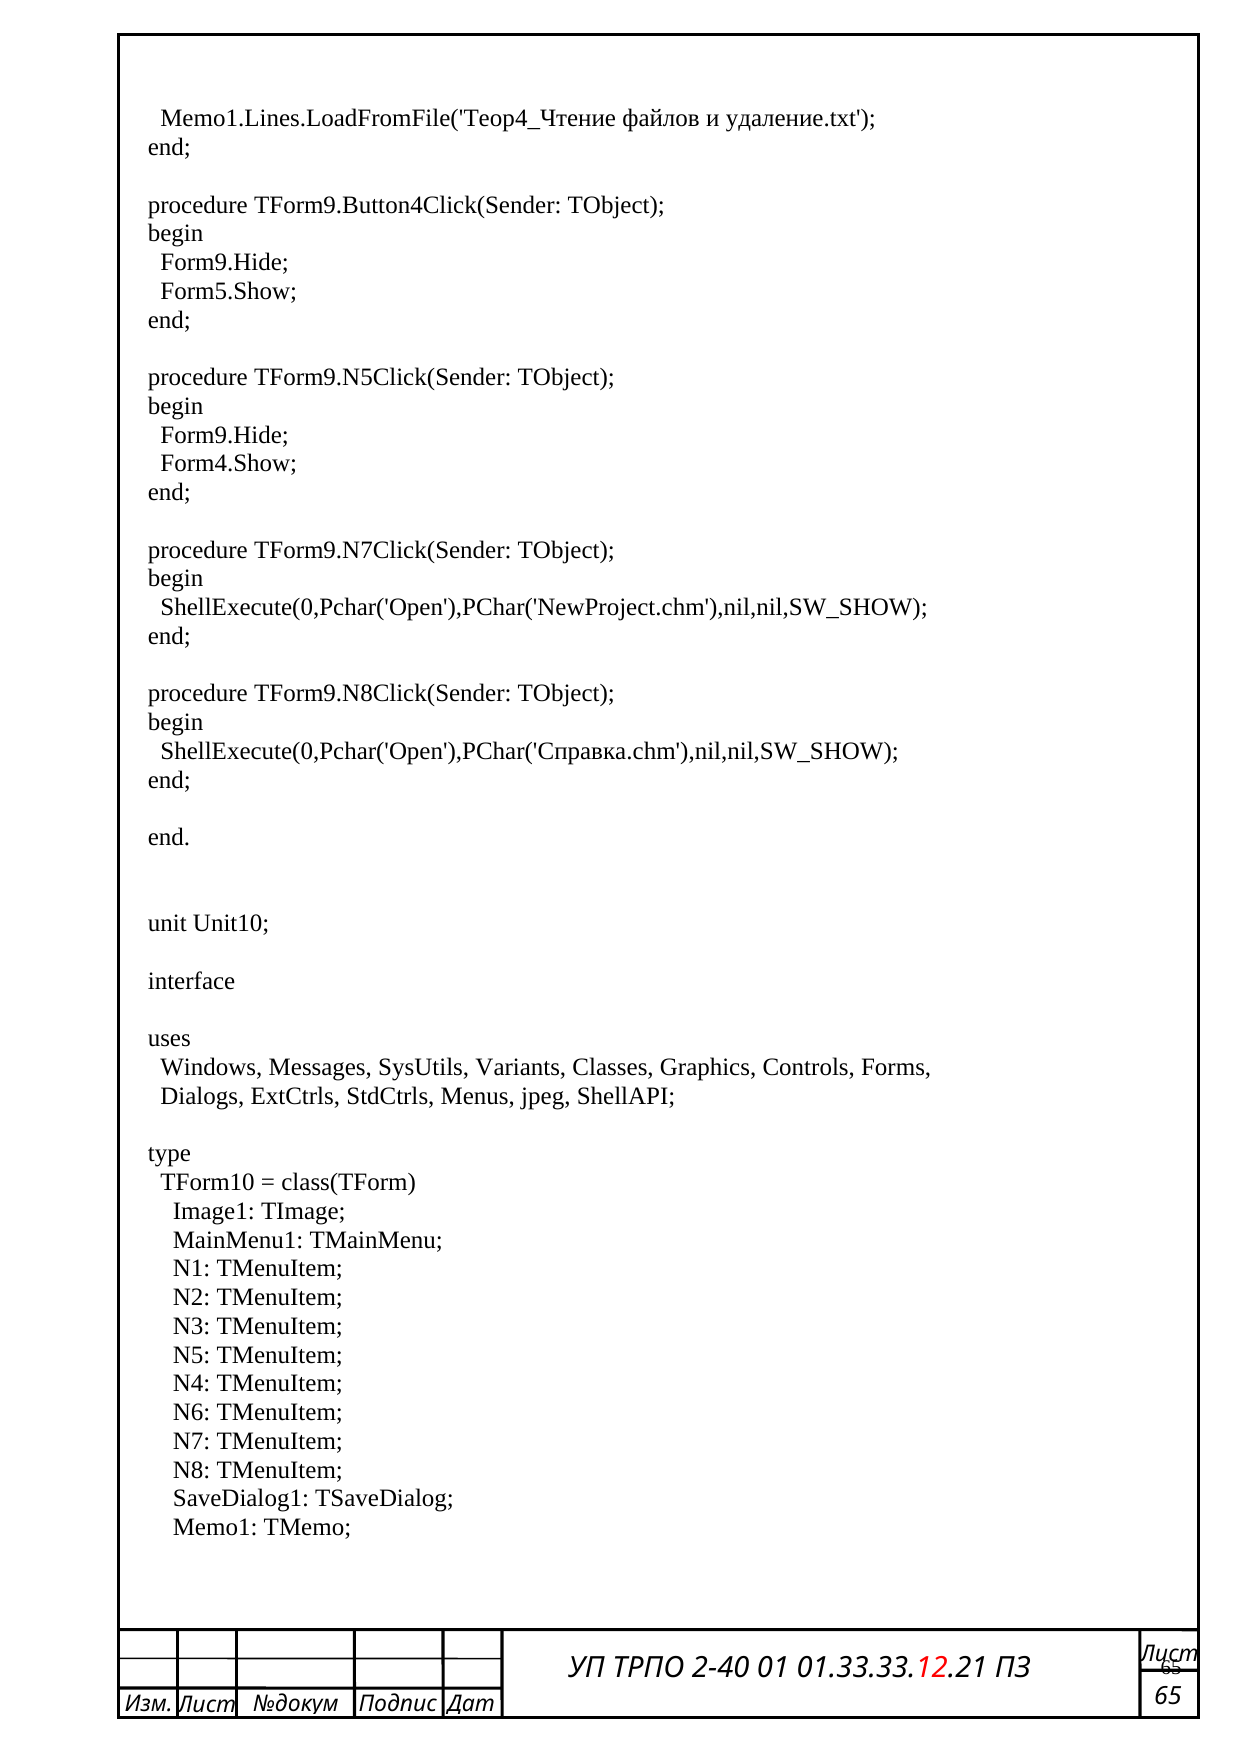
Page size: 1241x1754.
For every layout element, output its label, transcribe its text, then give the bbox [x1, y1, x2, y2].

text TForm10 = class(TForm) [148, 1167, 1181, 1196]
text end. [148, 822, 1181, 851]
text Form9.Hide; [148, 420, 1181, 448]
text Form5.Show; [148, 276, 1181, 305]
text begin [148, 707, 1181, 736]
text Memo1: TMemo; [148, 1512, 1181, 1541]
text N6: TMenuItem; [148, 1397, 1181, 1426]
text procedure TForm9.N5Click(Sender: TObject); [148, 362, 1181, 391]
text Dialogs, ExtCtrls, StdCtrls, Menus, jpeg, ShellAPI; [148, 1081, 1181, 1110]
text N3: TMenuItem; [148, 1311, 1181, 1340]
text end; [148, 765, 1181, 793]
text Form4.Show; [148, 448, 1181, 477]
text procedure TForm9.Button4Click(Sender: TObject); [148, 190, 1181, 218]
text procedure TForm9.N7Click(Sender: TObject); [148, 535, 1181, 563]
text interface [148, 966, 1181, 995]
text type [148, 1138, 1181, 1167]
text N5: TMenuItem; [148, 1340, 1181, 1368]
text Image1: TImage; [148, 1196, 1181, 1225]
text Windows, Messages, SysUtils, Variants, Classes, Graphics, Controls, Forms, [148, 1052, 1181, 1081]
text end; [148, 132, 1181, 161]
text procedure TForm9.N8Click(Sender: TObject); [148, 678, 1181, 707]
text SaveDialog1: TSaveDialog; [148, 1483, 1181, 1512]
text end; [148, 305, 1181, 333]
text ShellExecute(0,Pchar('Open'),PChar('Справка.chm'),nil,nil,SW_SHOW); [148, 736, 1181, 765]
text N8: TMenuItem; [148, 1455, 1181, 1483]
text ShellExecute(0,Pchar('Open'),PChar('NewProject.chm'),nil,nil,SW_SHOW); [148, 592, 1181, 621]
text N7: TMenuItem; [148, 1426, 1181, 1455]
text unit Unit10; [148, 908, 1181, 937]
text end; [148, 621, 1181, 650]
text N2: TMenuItem; [148, 1282, 1181, 1311]
text N4: TMenuItem; [148, 1368, 1181, 1397]
text Form9.Hide; [148, 247, 1181, 276]
text MainMenu1: TMainMenu; [148, 1225, 1181, 1253]
text N1: TMenuItem; [148, 1253, 1181, 1282]
text begin [148, 563, 1181, 592]
text end; [148, 477, 1181, 506]
text uses [148, 1023, 1181, 1052]
text Memo1.Lines.LoadFromFile('Теор4_Чтение файлов и удаление.txt'); [148, 103, 1181, 132]
text begin [148, 218, 1181, 247]
text begin [148, 391, 1181, 420]
